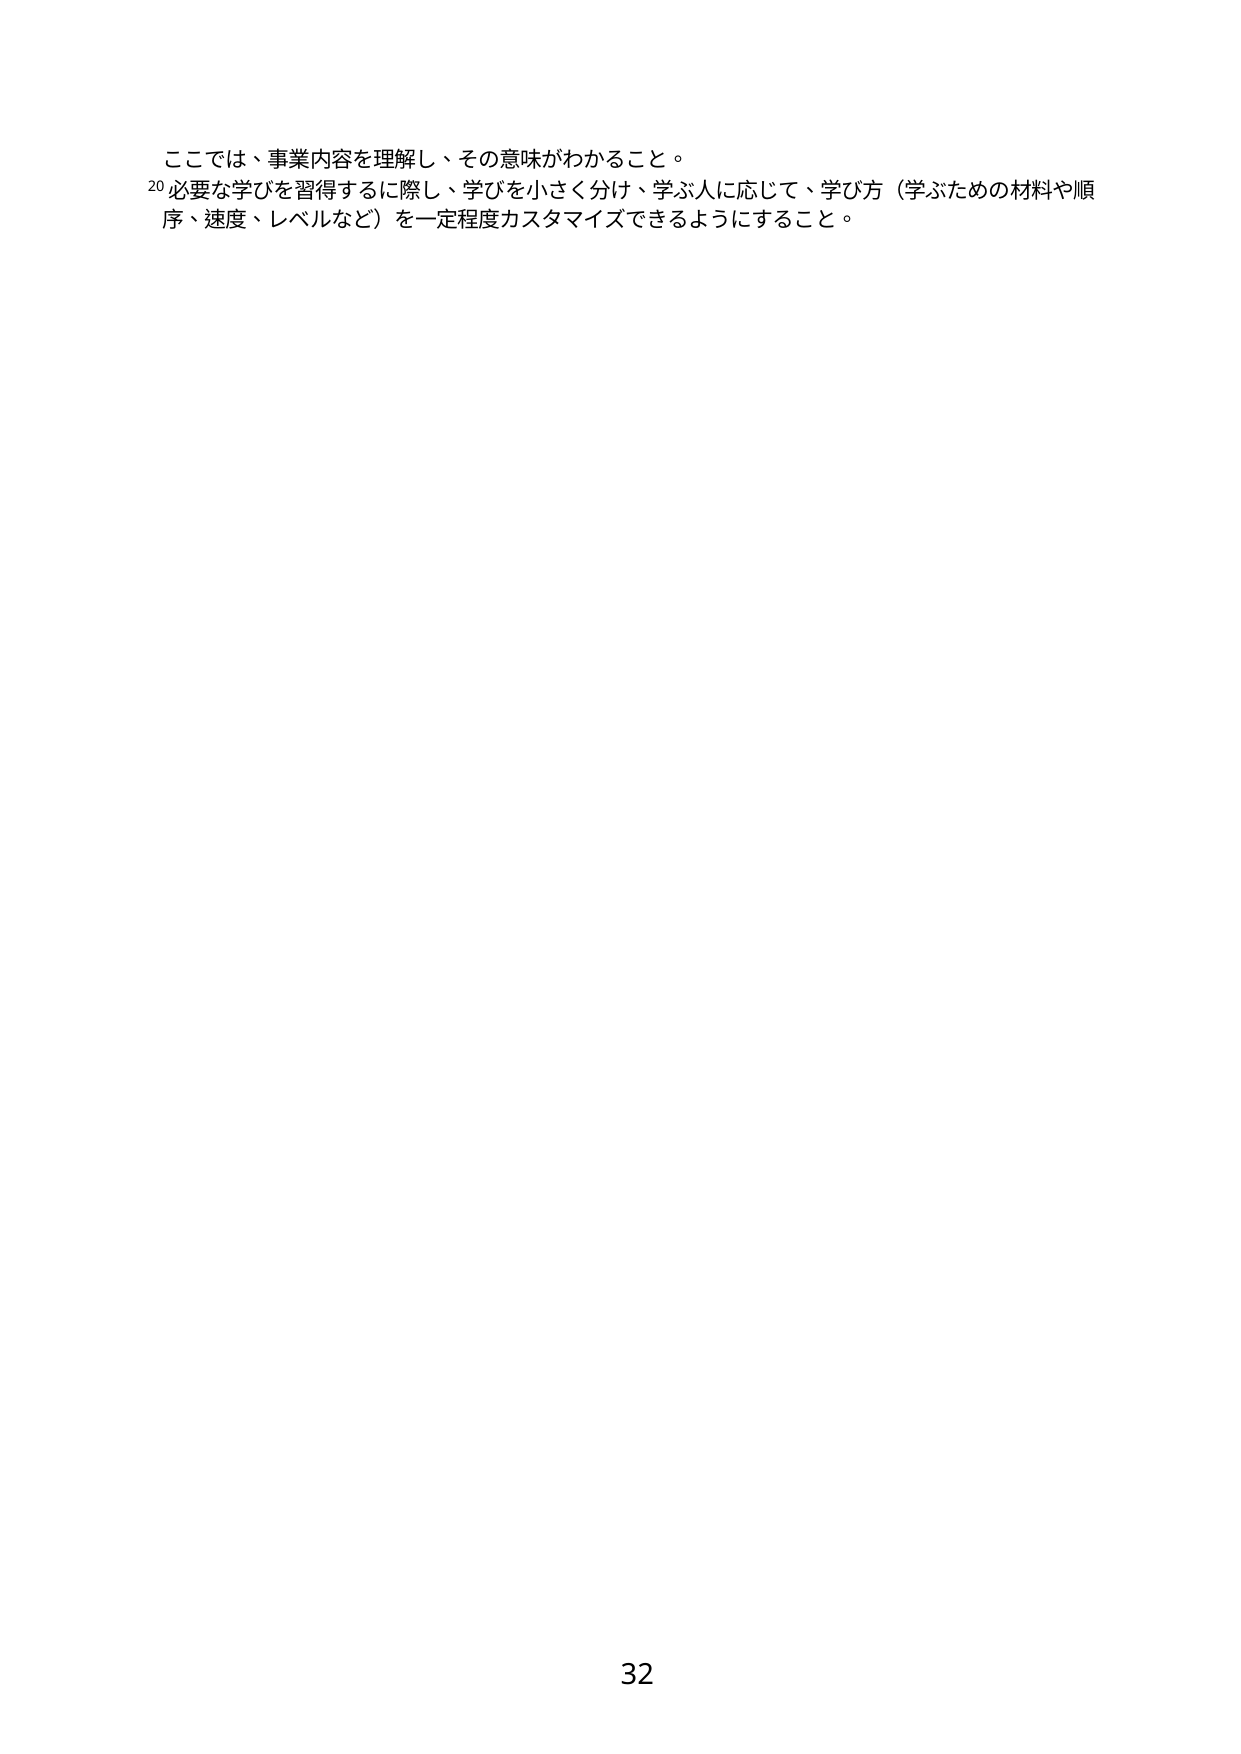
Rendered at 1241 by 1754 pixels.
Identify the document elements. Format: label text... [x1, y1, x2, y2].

text 20 必要な学びを習得するに際し、学びを小さく分け、学ぶ人に応じて、学び方（学ぶための材料や順序、速度、レベルなど）を一定程度カスタマイズできるようにすること。 [148, 176, 1117, 233]
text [148, 144, 1115, 173]
